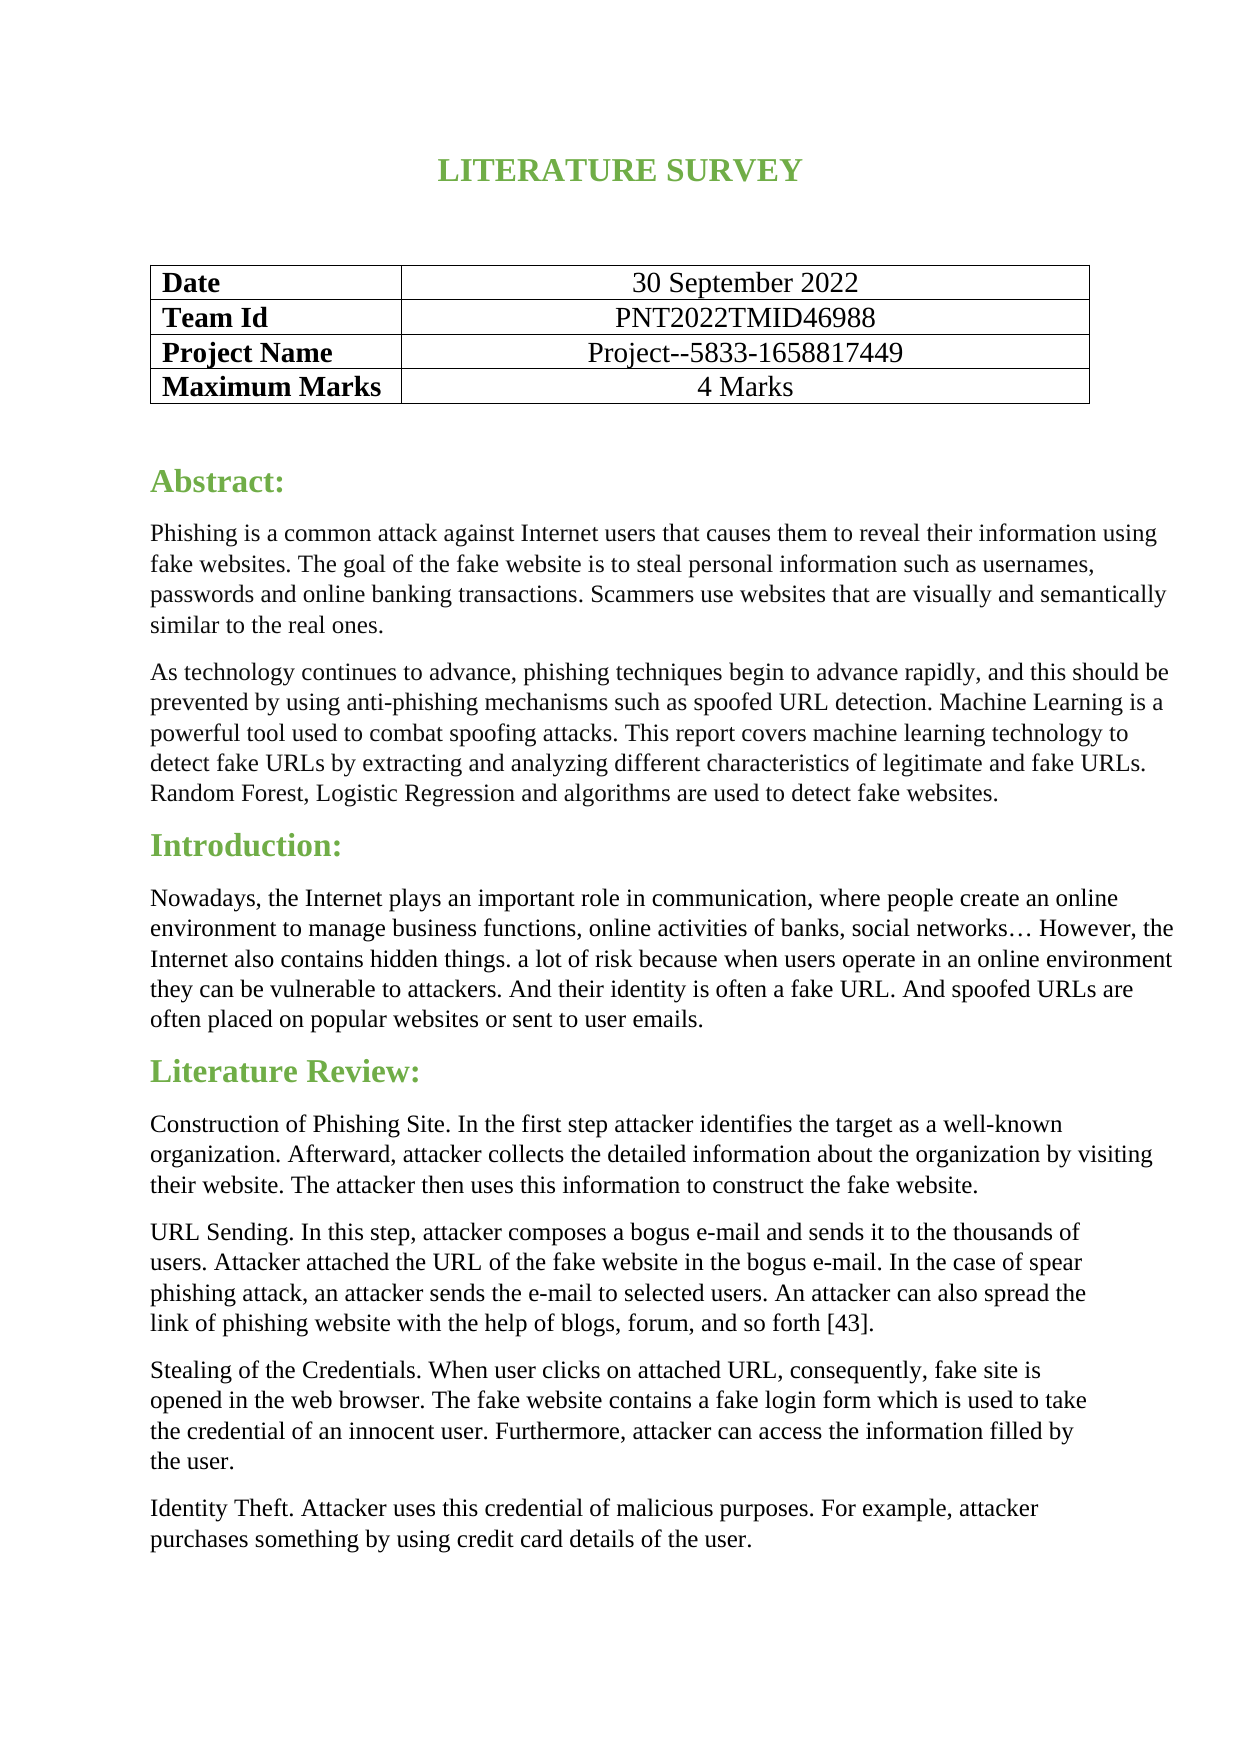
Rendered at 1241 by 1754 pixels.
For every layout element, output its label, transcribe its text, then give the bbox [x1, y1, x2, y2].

table_header Date [151, 266, 401, 299]
table_cell Team Id [151, 300, 401, 334]
text Nowadays, the Internet plays an important role in communication, where people create an online environment to manage business functions, online activities of banks, social networks… However, the Internet also contains hidden things. a lot of risk because when users operate in an online environment they can be vulnerable to attackers. And their identity is often a fake URL. And spoofed URLs are often placed on popular websites or sent to user emails. [150, 883, 1179, 1033]
text URL Sending. In this step, attacker composes a bogus e-mail and sends it to the thousands of users. Attacker attached the URL of the fake website in the bogus e-mail. In the case of spear phishing attack, an attacker sends the e-mail to selected users. An attacker can also spread the link of phishing website with the help of blogs, forum, and so forth [43]. [150, 1217, 1090, 1337]
text Literature Review: [150, 1052, 1179, 1090]
text Introduction: [150, 826, 1179, 864]
text LITERATURE SURVEY [150, 150, 1090, 188]
table_cell Maximum Marks [151, 369, 401, 403]
text Phishing is a common attack against Internet users that causes them to reveal their information using fake websites. The goal of the fake website is to steal personal information such as usernames, passwords and online banking transactions. Scammers use websites that are visually and semantically similar to the real ones. [150, 518, 1179, 638]
table_cell Project--5833-1658817449 [402, 335, 1089, 368]
table_header 30 September 2022 [402, 266, 1089, 299]
text Identity Theft. Attacker uses this credential of malicious purposes. For example, attacker purchases something by using credit card details of the user. [150, 1493, 1090, 1553]
table_cell PNT2022TMID46988 [402, 300, 1089, 334]
text As technology continues to advance, phishing techniques begin to advance rapidly, and this should be prevented by using anti-phishing mechanisms such as spoofed URL detection. Machine Learning is a powerful tool used to combat spoofing attacks. This report covers machine learning technology to detect fake URLs by extracting and analyzing different characteristics of legitimate and fake URLs. Random Forest, Logistic Regression and algorithms are used to detect fake websites. [150, 657, 1179, 807]
text Construction of Phishing Site. In the first step attacker identifies the target as a well-known organization. Afterward, attacker collects the detailed information about the organization by visiting their website. The attacker then uses this information to construct the fake website. [150, 1109, 1179, 1198]
text Abstract: [150, 461, 1090, 499]
table_cell 4 Marks [402, 369, 1089, 403]
table_cell Project Name [151, 335, 401, 368]
text Stealing of the Credentials. When user clicks on attached URL, consequently, fake site is opened in the web browser. The fake website contains a fake login form which is used to take the credential of an innocent user. Furthermore, attacker can access the information filled by the user. [150, 1355, 1090, 1475]
